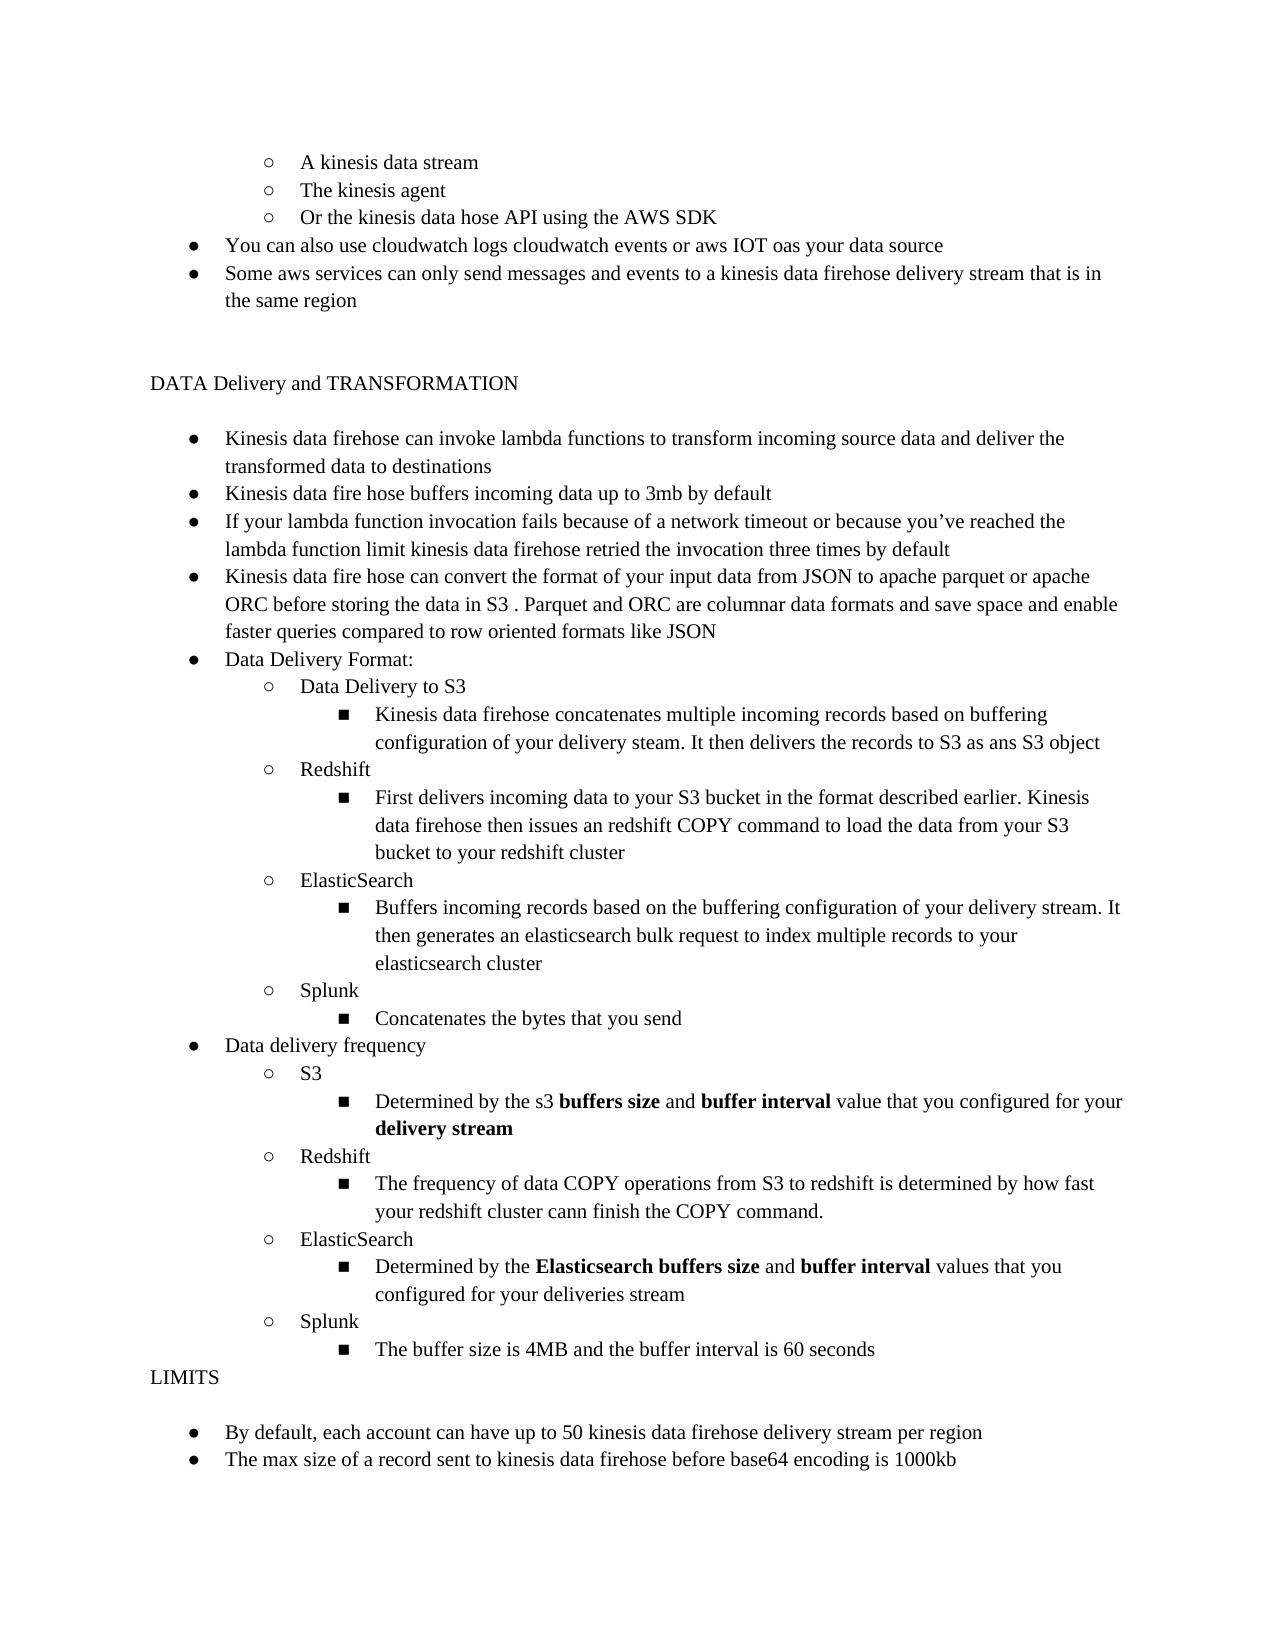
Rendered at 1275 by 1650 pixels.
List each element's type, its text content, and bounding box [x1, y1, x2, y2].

list Determined by the Elasticsearch buffers size and buffer interval values that you configured for your deliveries stream [337, 1254, 1125, 1306]
list S3 [262, 1061, 1125, 1085]
list Concatenates the bytes that you send [337, 1006, 1125, 1030]
list ElasticSearch [262, 1227, 1125, 1251]
list Some aws services can only send messages and events to a kinesis data firehose delivery stream that is in the same region [187, 260, 1125, 312]
list Data Delivery to S3 [262, 674, 1125, 698]
list Data delivery frequency [187, 1033, 1125, 1057]
list A kinesis data stream [262, 150, 1125, 174]
list You can also use cloudwatch logs cloudwatch events or aws IOT oas your data source [187, 233, 1125, 257]
list Or the kinesis data hose API using the AWS SDK [262, 205, 1125, 229]
list Data Delivery Format: [187, 647, 1125, 671]
list By default, each account can have up to 50 kinesis data firehose delivery stream per region [187, 1420, 1125, 1444]
list The kinesis agent [262, 178, 1125, 202]
list ElasticSearch [262, 868, 1125, 892]
list Kinesis data fire hose can convert the format of your input data from JSON to apache parquet or apache ORC before storing the data in S3 . Parquet and ORC are columnar data formats and save space and enable faster queries compared to row oriented formats like JSON [187, 564, 1125, 643]
list Kinesis data fire hose buffers incoming data up to 3mb by default [187, 481, 1125, 505]
list Redshift [262, 1144, 1125, 1168]
list The frequency of data COPY operations from S3 to redshift is determined by how fast your redshift cluster cann finish the COPY command. [337, 1171, 1125, 1223]
list Splunk [262, 978, 1125, 1002]
list Kinesis data firehose can invoke lambda functions to transform incoming source data and deliver the transformed data to destinations [187, 426, 1125, 478]
text LIMITS [150, 1364, 1125, 1389]
list First delivers incoming data to your S3 bucket in the format described earlier. Kinesis data firehose then issues an redshift COPY command to load the data from your S3 bucket to your redshift cluster [337, 785, 1125, 864]
list If your lambda function invocation fails because of a network timeout or because you’ve reached the lambda function limit kinesis data firehose retried the invocation three times by default [187, 509, 1125, 561]
list Determined by the s3 buffers size and buffer interval value that you configured for your delivery stream [337, 1088, 1125, 1140]
list The max size of a record sent to kinesis data firehose before base64 encoding is 1000kb [187, 1447, 1125, 1471]
list Kinesis data firehose concatenates multiple incoming records based on buffering configuration of your delivery steam. It then delivers the records to S3 as ans S3 object [337, 702, 1125, 754]
list Redshift [262, 757, 1125, 781]
list The buffer size is 4MB and the buffer interval is 60 seconds [337, 1337, 1125, 1361]
list Buffers incoming records based on the buffering configuration of your delivery stream. It then generates an elasticsearch bulk request to index multiple records to your elasticsearch cluster [337, 895, 1125, 974]
text DATA Delivery and TRANSFORMATION [150, 371, 1125, 395]
list Splunk [262, 1309, 1125, 1333]
